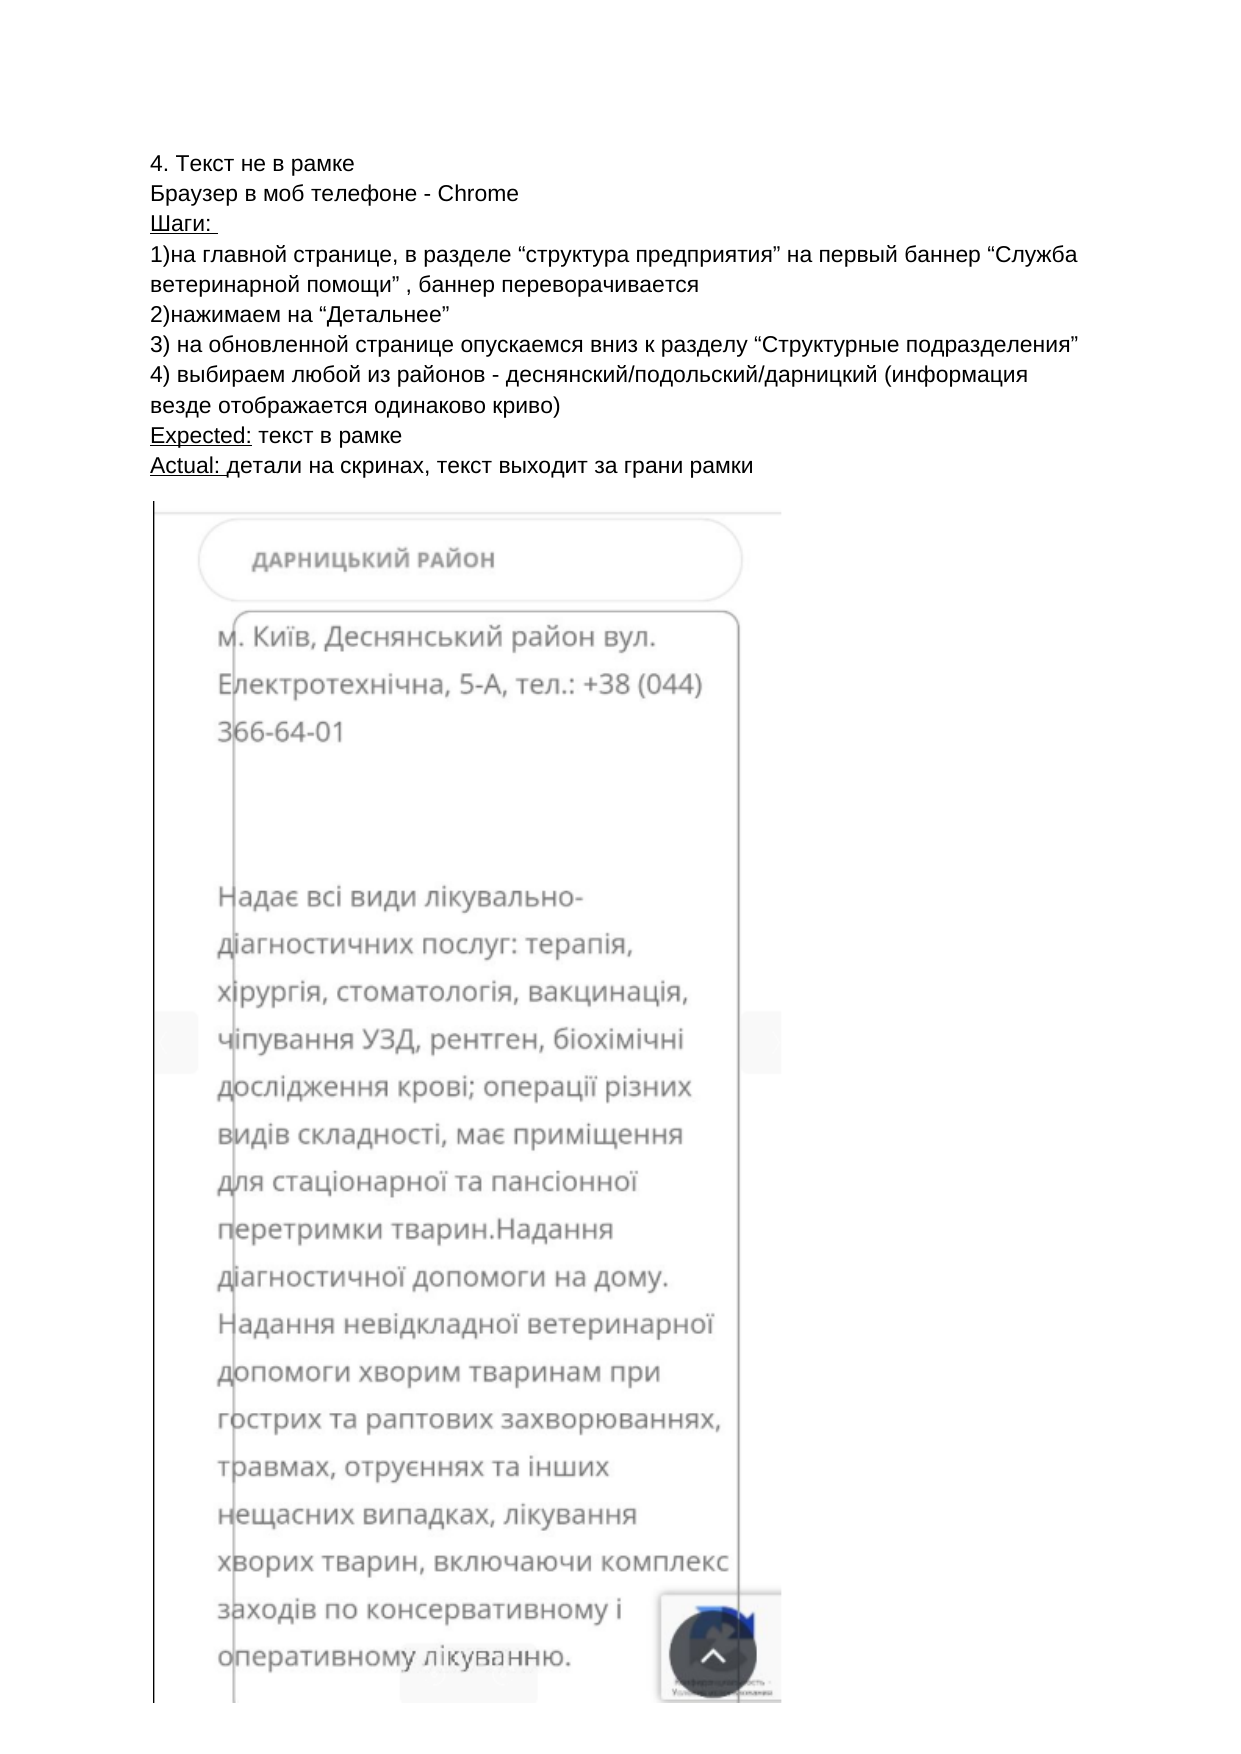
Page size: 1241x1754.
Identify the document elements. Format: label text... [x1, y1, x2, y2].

text 4. Текст не в рамке [150, 150, 1090, 176]
text 2)нажимаем на “Детальнее” [150, 301, 1090, 327]
text Шаги: [150, 210, 1090, 237]
text 1)на главной странице, в разделе “структура предприятия” на первый баннер “Служба ветеринарной помощи” , баннер переворачивается [150, 241, 1090, 297]
text Expected: текст в рамке [150, 422, 1090, 448]
text Actual: детали на скринах, текст выходит за грани рамки [150, 452, 1090, 478]
text 3) на обновленной странице опускаемся вниз к разделу “Структурные подразделения” [150, 331, 1090, 358]
picture [153, 501, 782, 1703]
text 4) выбираем любой из районов - деснянский/подольский/дарницкий (информация везде отображается одинаково криво) [150, 361, 1090, 418]
text Браузер в моб телефоне - Chrome [150, 180, 1090, 207]
